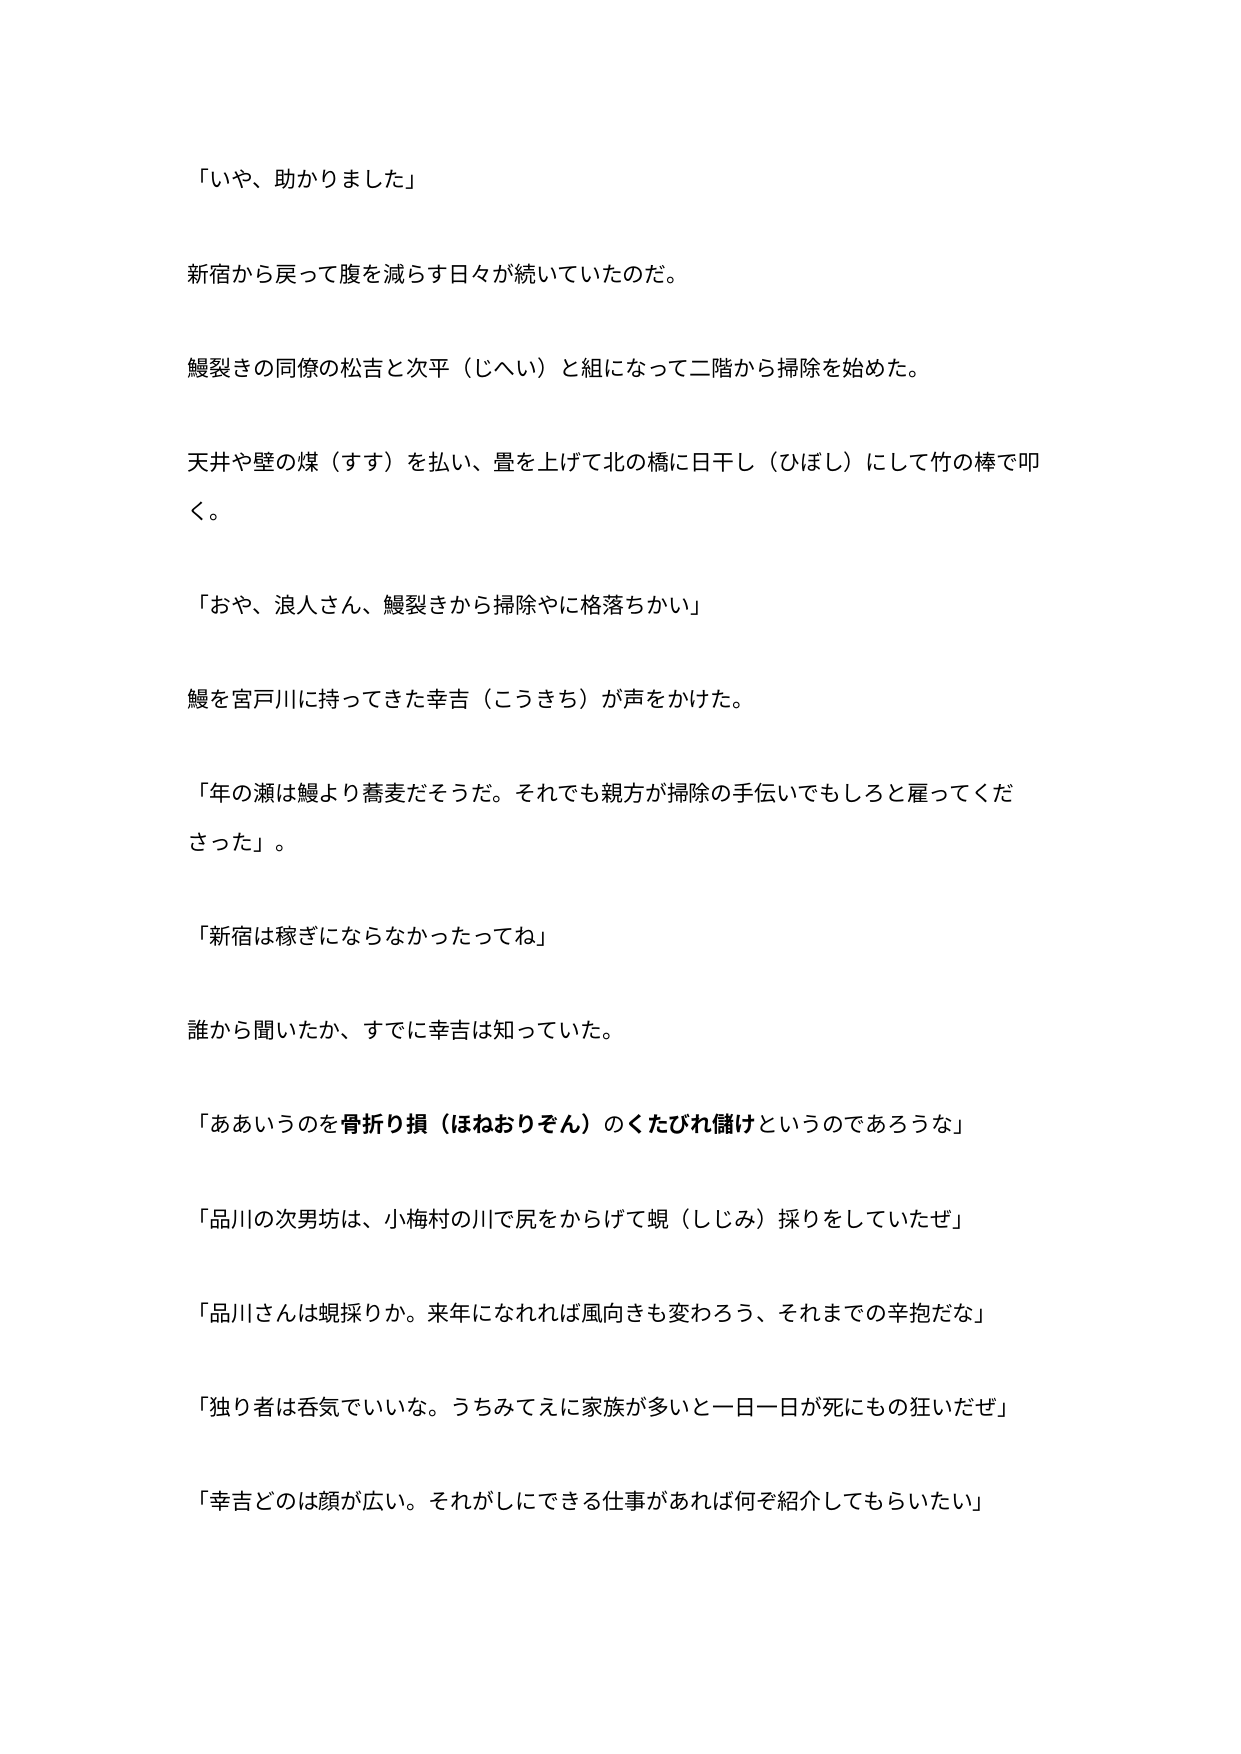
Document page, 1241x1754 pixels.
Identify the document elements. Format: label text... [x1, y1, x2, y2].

text 「品川の次男坊は、小梅村の川で尻をからげて蜆（しじみ）採りをしていたぜ」 [187, 1201, 1053, 1234]
text 鰻裂きの同僚の松吉と次平（じへい）と組になって二階から掃除を始めた。 [187, 350, 1053, 383]
text 「品川さんは蜆採りか。来年になれれば風向きも変わろう、それまでの辛抱だな」 [187, 1295, 1053, 1328]
text 「新宿は稼ぎにならなかったってね」 [187, 919, 1053, 951]
text 「年の瀬は鰻より蕎麦だそうだ。それでも親方が掃除の手伝いでもしろと雇ってくださった」。 [187, 776, 1053, 857]
text 鰻を宮戸川に持ってきた幸吉（こうきち）が声をかけた。 [187, 682, 1053, 714]
text 誰から聞いたか、すでに幸吉は知っていた。 [187, 1013, 1053, 1045]
text 「独り者は呑気でいいな。うちみてえに家族が多いと一日一日が死にもの狂いだぜ」 [187, 1389, 1053, 1422]
text 新宿から戻って腹を減らす日々が続いていたのだ。 [187, 256, 1053, 289]
text 「幸吉どのは顔が広い。それがしにできる仕事があれば何ぞ紹介してもらいたい」 [187, 1484, 1053, 1516]
text 「おや、浪人さん、鰻裂きから掃除やに格落ちかい」 [187, 587, 1053, 620]
text 「いや、助かりました」 [187, 162, 1053, 194]
text 天井や壁の煤（すす）を払い、畳を上げて北の橋に日干し（ひぼし）にして竹の棒で叩く。 [187, 444, 1053, 526]
text 「ああいうのを骨折り損（ほねおりぞん）のくたびれ儲けというのであろうな」 [187, 1107, 1053, 1139]
